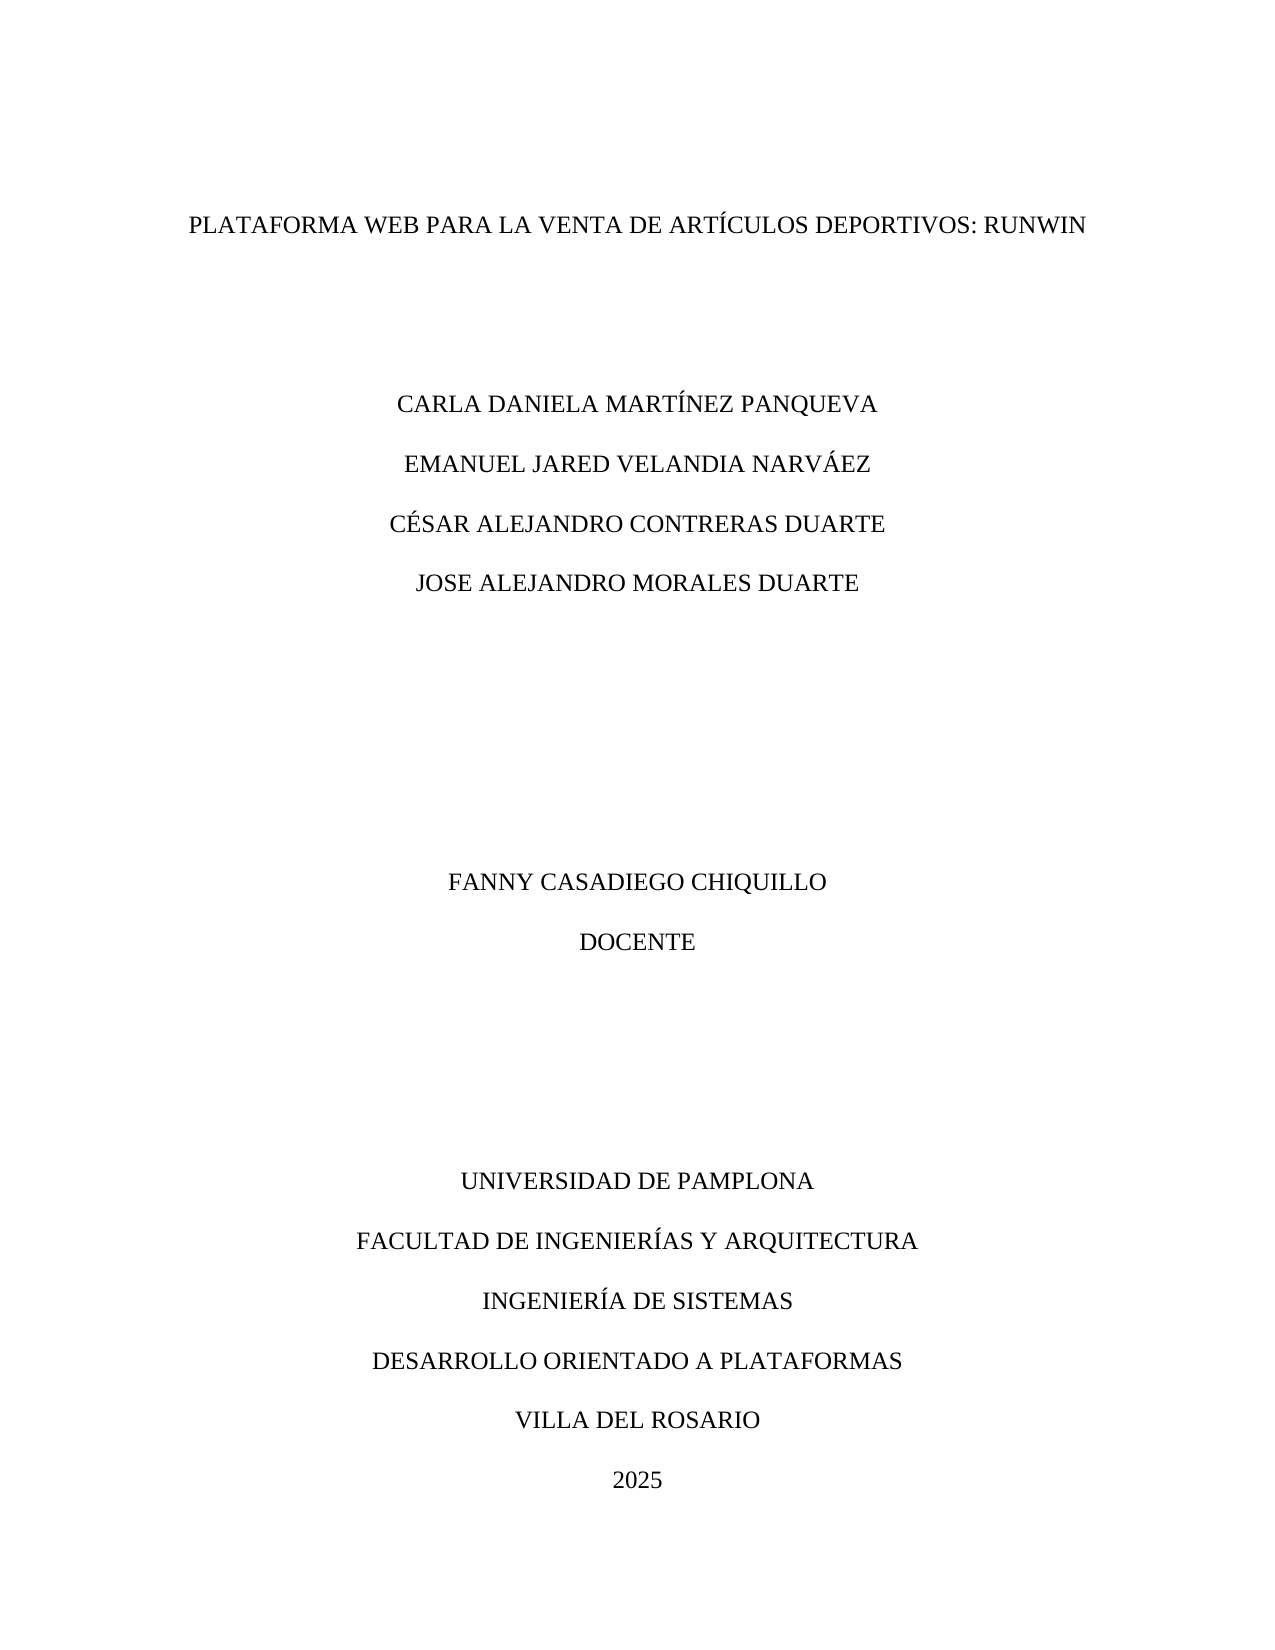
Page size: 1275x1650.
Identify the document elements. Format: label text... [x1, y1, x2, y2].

text JOSE ALEJANDRO MORALES DUARTE [150, 568, 1125, 597]
text UNIVERSIDAD DE PAMPLONA [150, 1166, 1125, 1195]
text DESARROLLO ORIENTADO A PLATAFORMAS [150, 1346, 1125, 1374]
text FACULTAD DE INGENIERÍAS Y ARQUITECTURA [150, 1226, 1125, 1255]
text INGENIERÍA DE SISTEMAS [150, 1286, 1125, 1315]
text 2025 [150, 1465, 1125, 1494]
text EMANUEL JARED VELANDIA NARVÁEZ [150, 449, 1125, 478]
text DOCENTE [150, 927, 1125, 956]
text CARLA DANIELA MARTÍNEZ PANQUEVA [150, 389, 1125, 418]
text FANNY CASADIEGO CHIQUILLO [150, 867, 1125, 896]
text PLATAFORMA WEB PARA LA VENTA DE ARTÍCULOS DEPORTIVOS: RUNWIN [150, 210, 1125, 238]
text VILLA DEL ROSARIO [150, 1406, 1125, 1434]
text CÉSAR ALEJANDRO CONTRERAS DUARTE [150, 509, 1125, 537]
